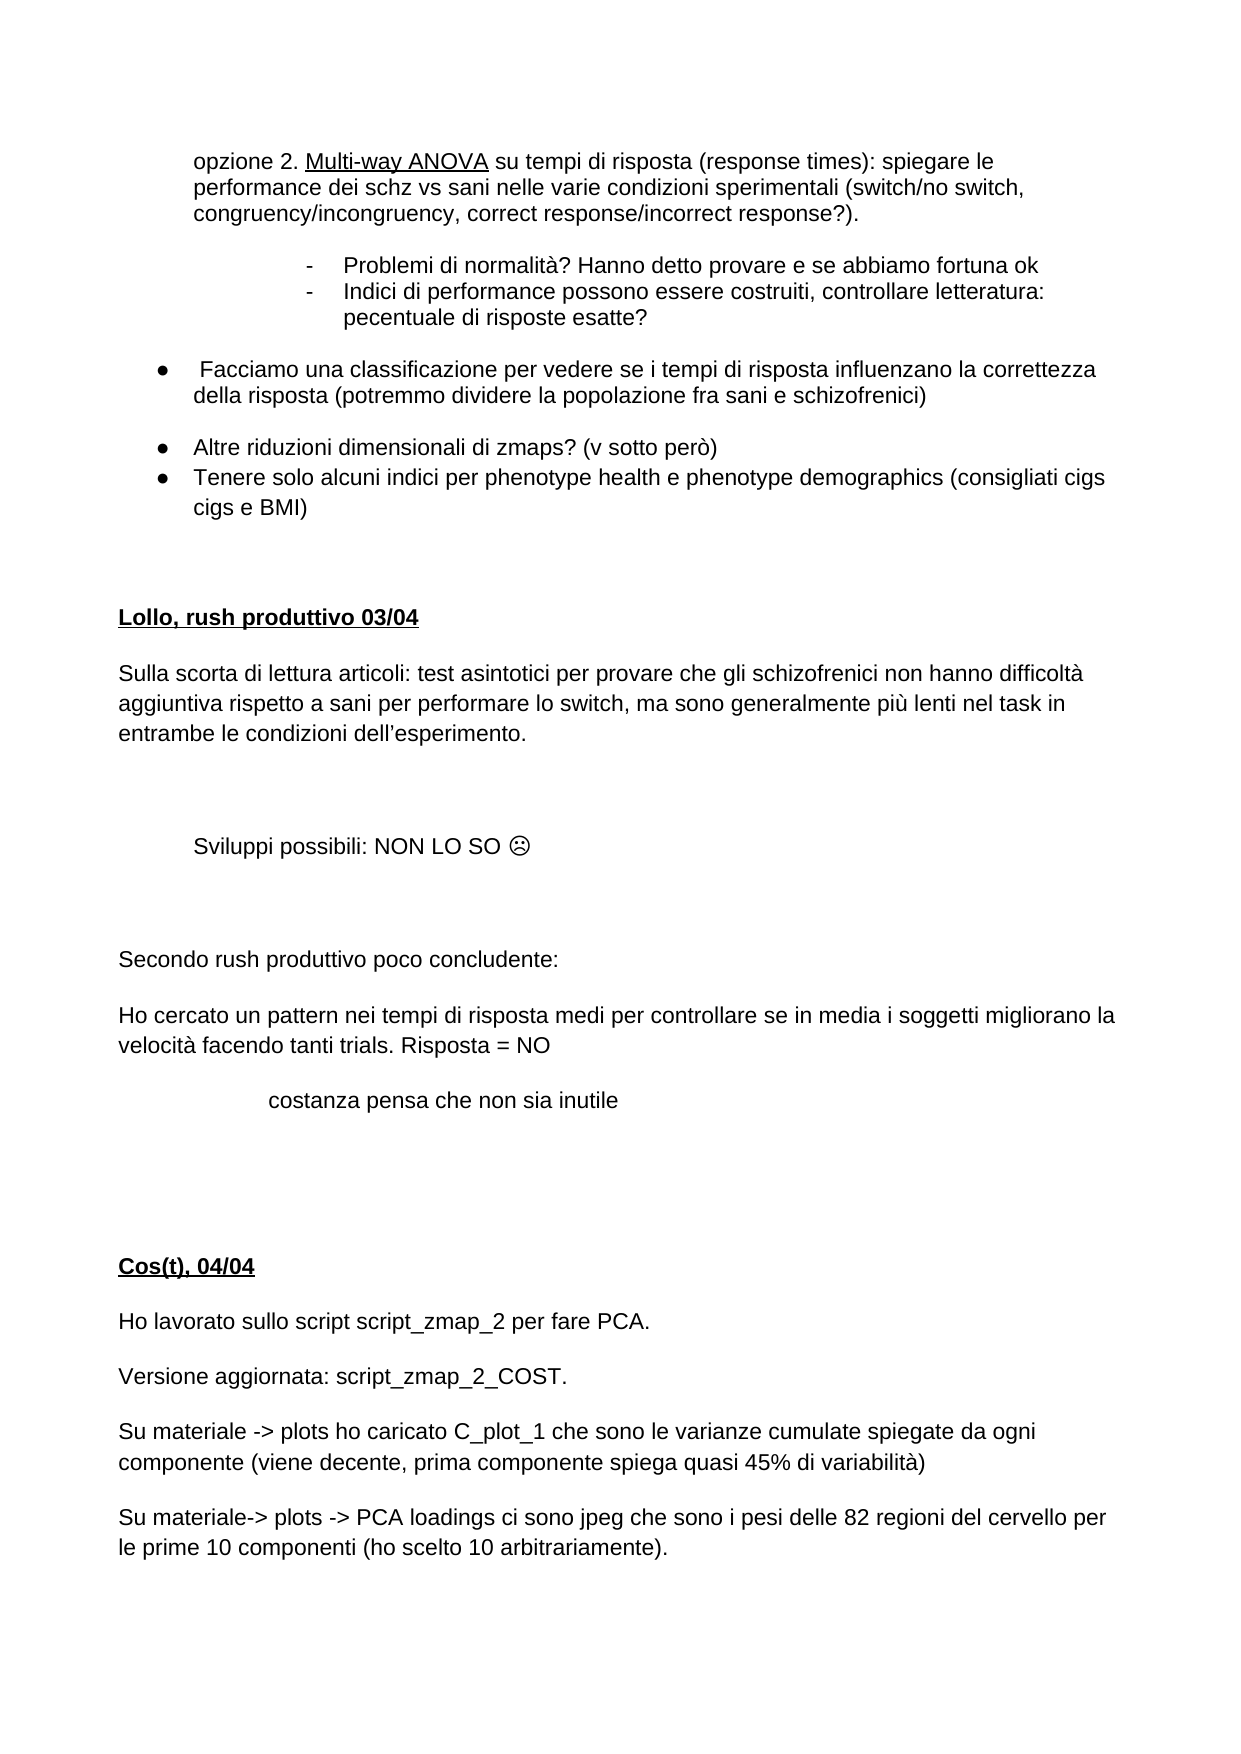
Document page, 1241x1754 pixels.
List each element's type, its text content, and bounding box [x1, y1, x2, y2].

list Problemi di normalità? Hanno detto provare e se abbiamo fortuna ok [306, 252, 1122, 278]
text Ho lavorato sullo script script_zmap_2 per fare PCA. [118, 1308, 1122, 1334]
text Sulla scorta di lettura articoli: test asintotici per provare che gli schizofrenici non hanno difficoltà aggiuntiva rispetto a sani per performare lo switch, ma sono generalmente più lenti nel task in entrambe le condizioni dell’esperimento. [118, 659, 1122, 746]
text opzione 2. Multi-way ANOVA su tempi di risposta (response times): spiegare le performance dei schz vs sani nelle varie condizioni sperimentali (switch/no switch, congruency/incongruency, correct response/incorrect response?). [193, 148, 1122, 227]
list Indici di performance possono essere costruiti, controllare letteratura: pecentuale di risposte esatte? [306, 278, 1122, 331]
list Facciamo una classificazione per vedere se i tempi di risposta influenzano la correttezza della risposta (potremmo dividere la popolazione fra sani e schizofrenici) [156, 356, 1122, 408]
text Ho cercato un pattern nei tempi di risposta medi per controllare se in media i soggetti migliorano la velocità facendo tanti trials. Risposta = NO [118, 1002, 1122, 1058]
list Tenere solo alcuni indici per phenotype health e phenotype demographics (consigliati cigs cigs e BMI) [156, 464, 1122, 520]
text costanza pensa che non sia inutile [268, 1087, 1122, 1113]
text Su materiale-> plots -> PCA loadings ci sono jpeg che sono i pesi delle 82 regioni del cervello per le prime 10 componenti (ho scelto 10 arbitrariamente). [118, 1504, 1122, 1560]
list Altre riduzioni dimensionali di zmaps? (v sotto però) [156, 433, 1122, 460]
text Sviluppi possibili: NON LO SO [193, 830, 1122, 862]
text Secondo rush produttivo poco concludente: [118, 946, 1122, 973]
text Lollo, rush produttivo 03/04 [118, 604, 1122, 631]
text Cos(t), 04/04 [118, 1253, 1122, 1279]
text Versione aggiornata: script_zmap_2_COST. [118, 1363, 1122, 1389]
text Su materiale -> plots ho caricato C_plot_1 che sono le varianze cumulate spiegate da ogni componente (viene decente, prima componente spiega quasi 45% di variabilità) [118, 1418, 1122, 1475]
